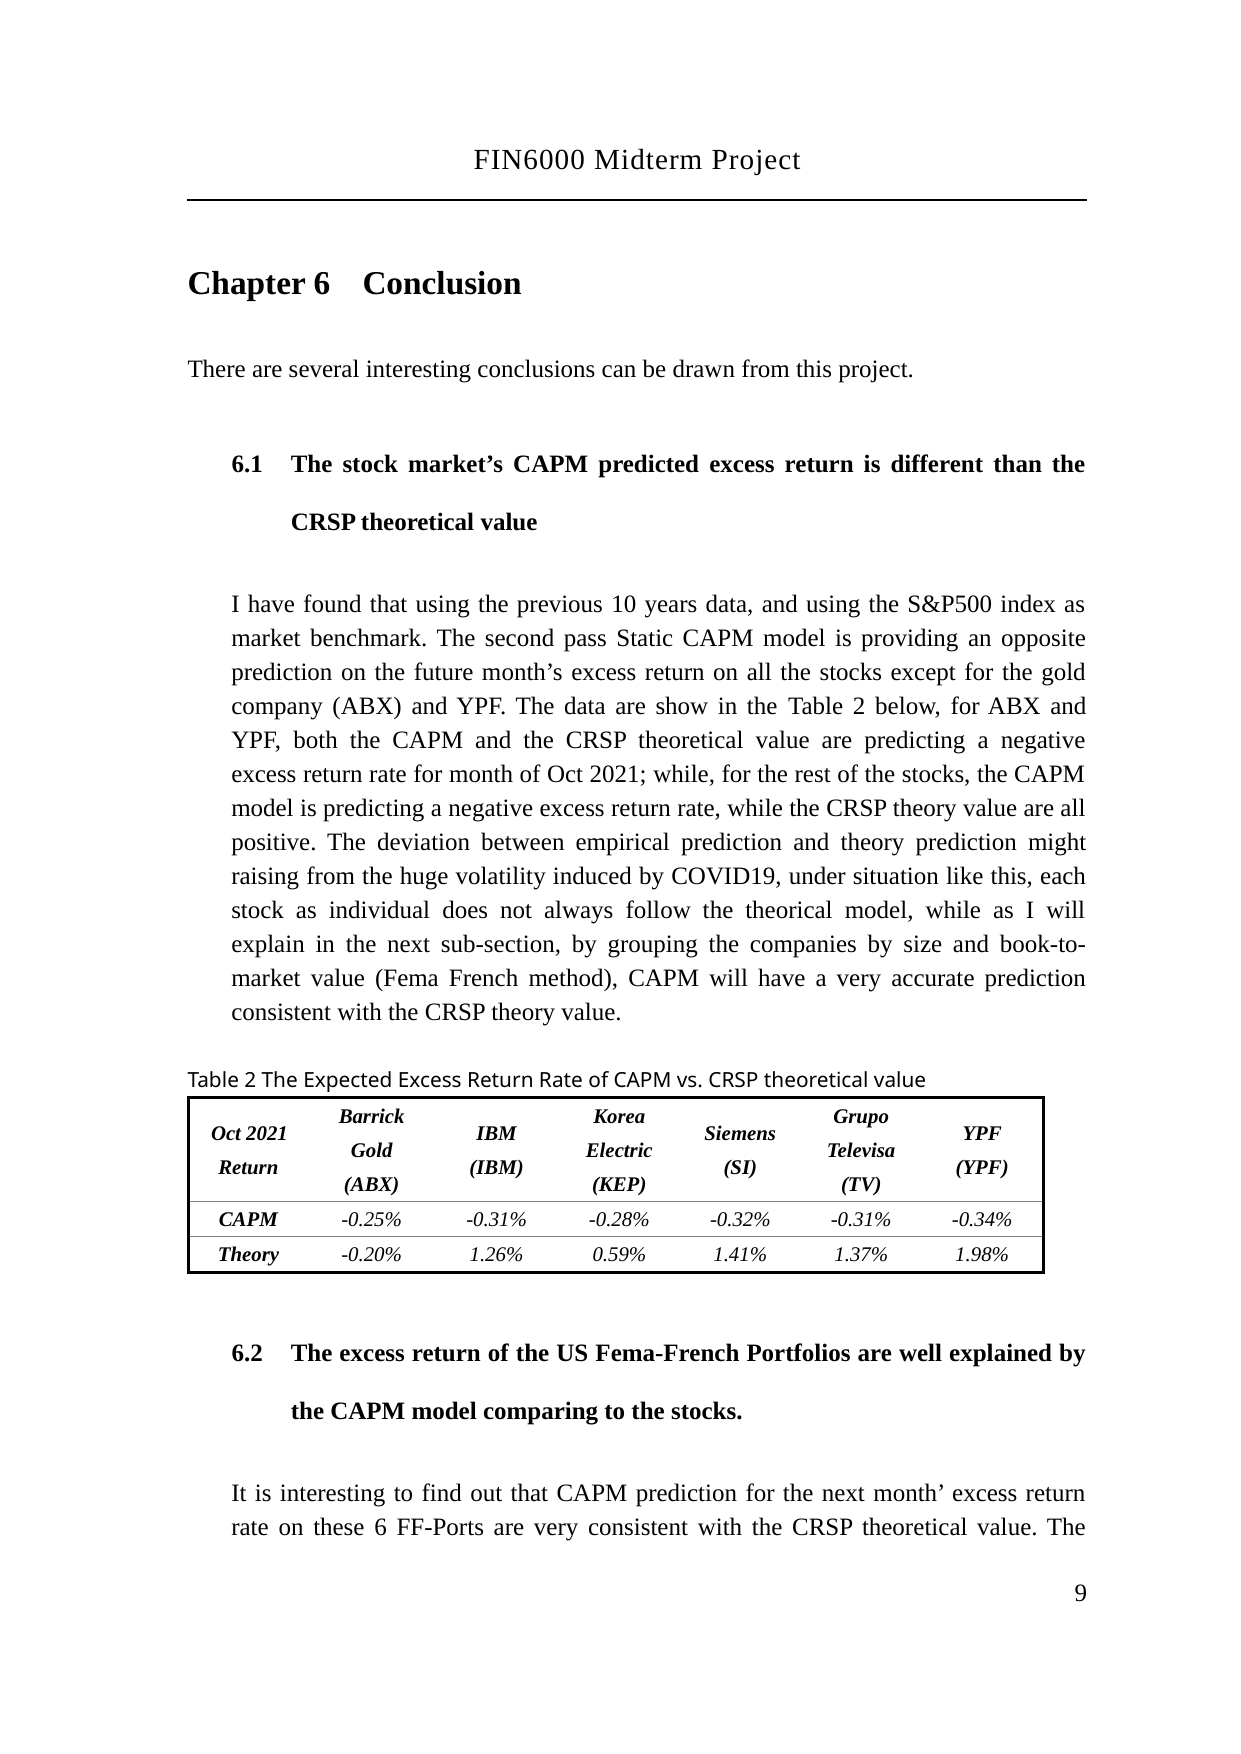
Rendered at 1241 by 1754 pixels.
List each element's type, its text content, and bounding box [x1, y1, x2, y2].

table_header YPF (YPF) [923, 1099, 1042, 1201]
table_cell -0.31% [801, 1202, 922, 1236]
table_cell -0.25% [310, 1202, 435, 1236]
subtitle Conclusion [187, 249, 1087, 317]
subtitle The excess return of the US Fema-French Portfolios are well explained by the CAPM model comparing to the stocks. [231, 1335, 1087, 1428]
table_cell 1.41% [681, 1237, 801, 1271]
table_cell 1.26% [435, 1237, 559, 1271]
table_header Korea Electric (KEP) [560, 1099, 681, 1201]
text I have found that using the previous 10 years data, and using the S&P500 index as market benchmark. The second pass Static CAPM model is providing an opposite prediction on the future month’s excess return on all the stocks except for the gold company (ABX) and YPF. The data are show in the Table 2 below, for ABX and YPF, both the CAPM and the CRSP theoretical value are predicting a negative excess return rate for month of Oct 2021; while, for the rest of the stocks, the CAPM model is predicting a negative excess return rate, while the CRSP theory value are all positive. The deviation between empirical prediction and theory prediction might raising from the huge volatility induced by COVID19, under situation like this, each stock as individual does not always follow the theorical model, while as I will explain in the next sub-section, by grouping the companies by size and book-to-market value (Fema French method), CAPM will have a very accurate prediction consistent with the CRSP theory value. [231, 587, 1087, 1028]
table_cell 0.59% [560, 1237, 681, 1271]
table_header Grupo Televisa (TV) [801, 1099, 922, 1201]
table_cell -0.20% [310, 1237, 435, 1271]
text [231, 1476, 1087, 1544]
subtitle The stock market’s CAPM predicted excess return is different than the CRSP theoretical value [231, 446, 1087, 539]
table_header Oct 2021 Return [190, 1099, 310, 1201]
table_header Barrick Gold (ABX) [310, 1099, 435, 1201]
table_cell -0.34% [923, 1202, 1042, 1236]
table_header Siemens (SI) [681, 1099, 801, 1201]
table_cell -0.32% [681, 1202, 801, 1236]
table_cell CAPM [190, 1202, 310, 1236]
table_header IBM (IBM) [435, 1099, 559, 1201]
text There are several interesting conclusions can be drawn from this project. [187, 351, 1087, 385]
table_cell Theory [190, 1237, 310, 1271]
table_cell -0.28% [560, 1202, 681, 1236]
table_cell -0.31% [435, 1202, 559, 1236]
text Table 2 The Expected Excess Return Rate of CAPM vs. CRSP theoretical value [187, 1062, 1087, 1096]
table_cell 1.98% [923, 1237, 1042, 1271]
table_cell 1.37% [801, 1237, 922, 1271]
